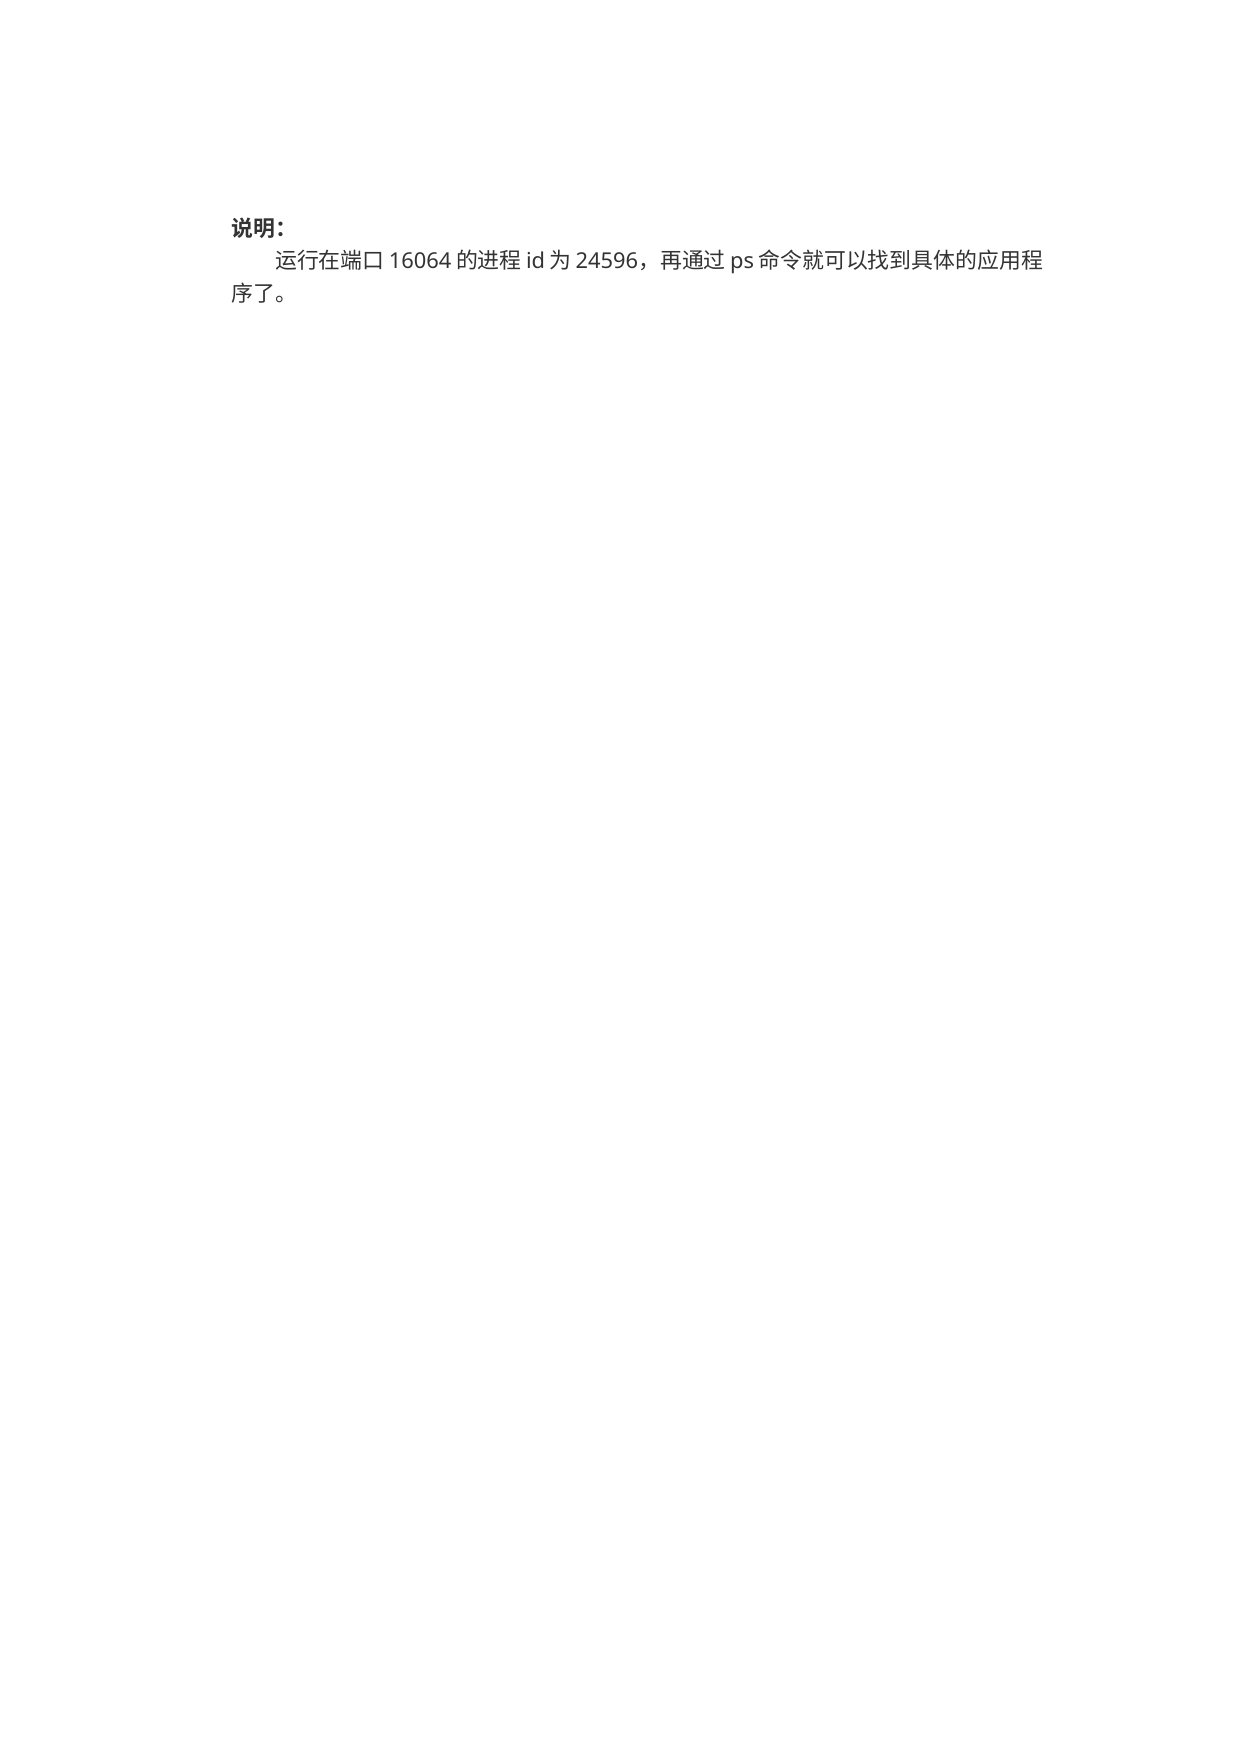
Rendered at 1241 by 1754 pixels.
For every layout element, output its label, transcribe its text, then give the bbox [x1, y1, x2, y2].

text 运行在端口16064的进程id为24596，再通过ps命令就可以找到具体的应用程序了。 [231, 243, 1053, 308]
text 说明： [187, 210, 1053, 243]
